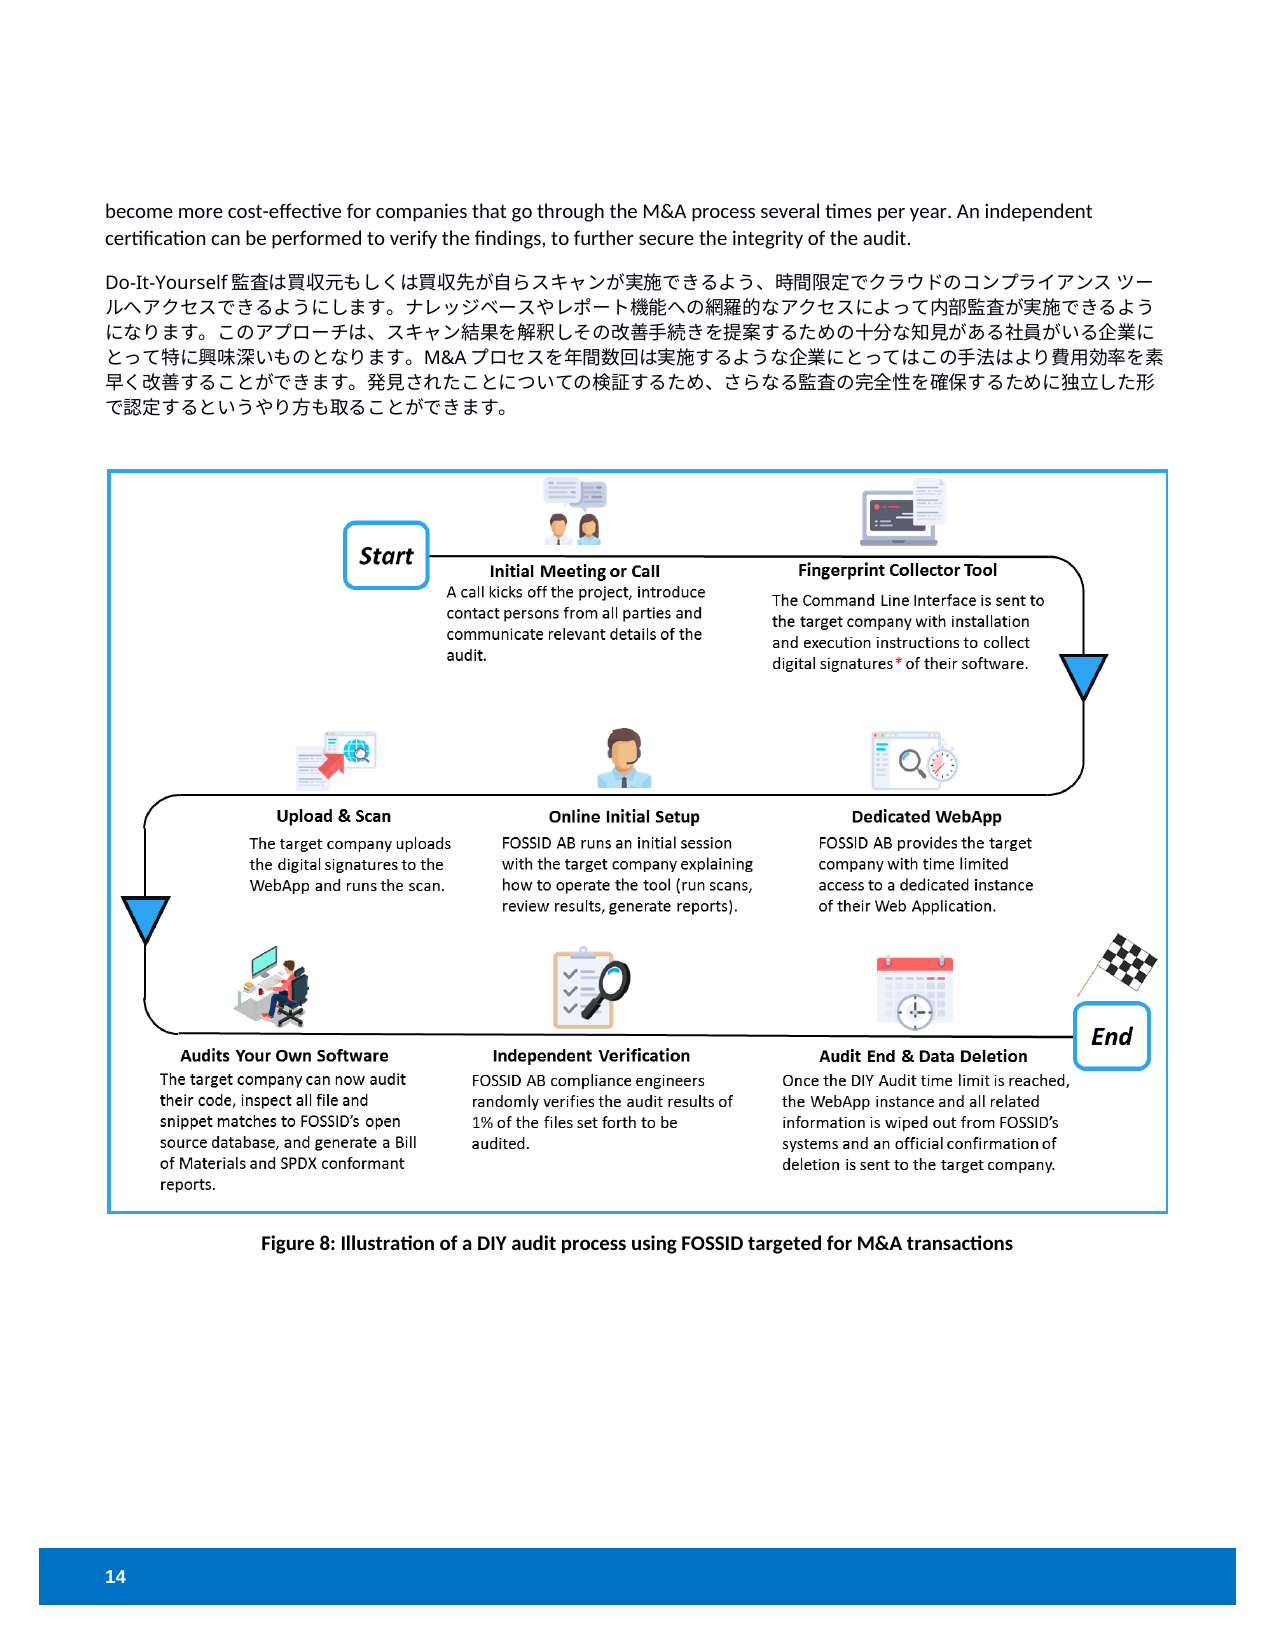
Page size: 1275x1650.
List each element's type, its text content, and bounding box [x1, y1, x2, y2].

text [105, 198, 1170, 251]
text Figure 8: Illustration of a DIY audit process using FOSSID targeted for M&A transactions [105, 1230, 1170, 1256]
picture [107, 469, 1168, 1214]
text Do-It-Yourself監査は買収元もしくは買収先が自らスキャンが実施できるよう、時間限定でクラウドのコンプライアンス ツールへアクセスできるようにします。ナレッジベースやレポート機能への網羅的なアクセスによって内部監査が実施できるようになります。このアプローチは、スキャン結果を解釈しその改善手続きを提案するための十分な知見がある社員がいる企業にとって特に興味深いものとなります。M&Aプロセスを年間数回は実施するような企業にとってはこの手法はより費用効率を素早く改善することができます。発見されたことについての検証するため、さらなる監査の完全性を確保するために独立した形で認定するというやり方も取ることができます。 [105, 269, 1170, 419]
